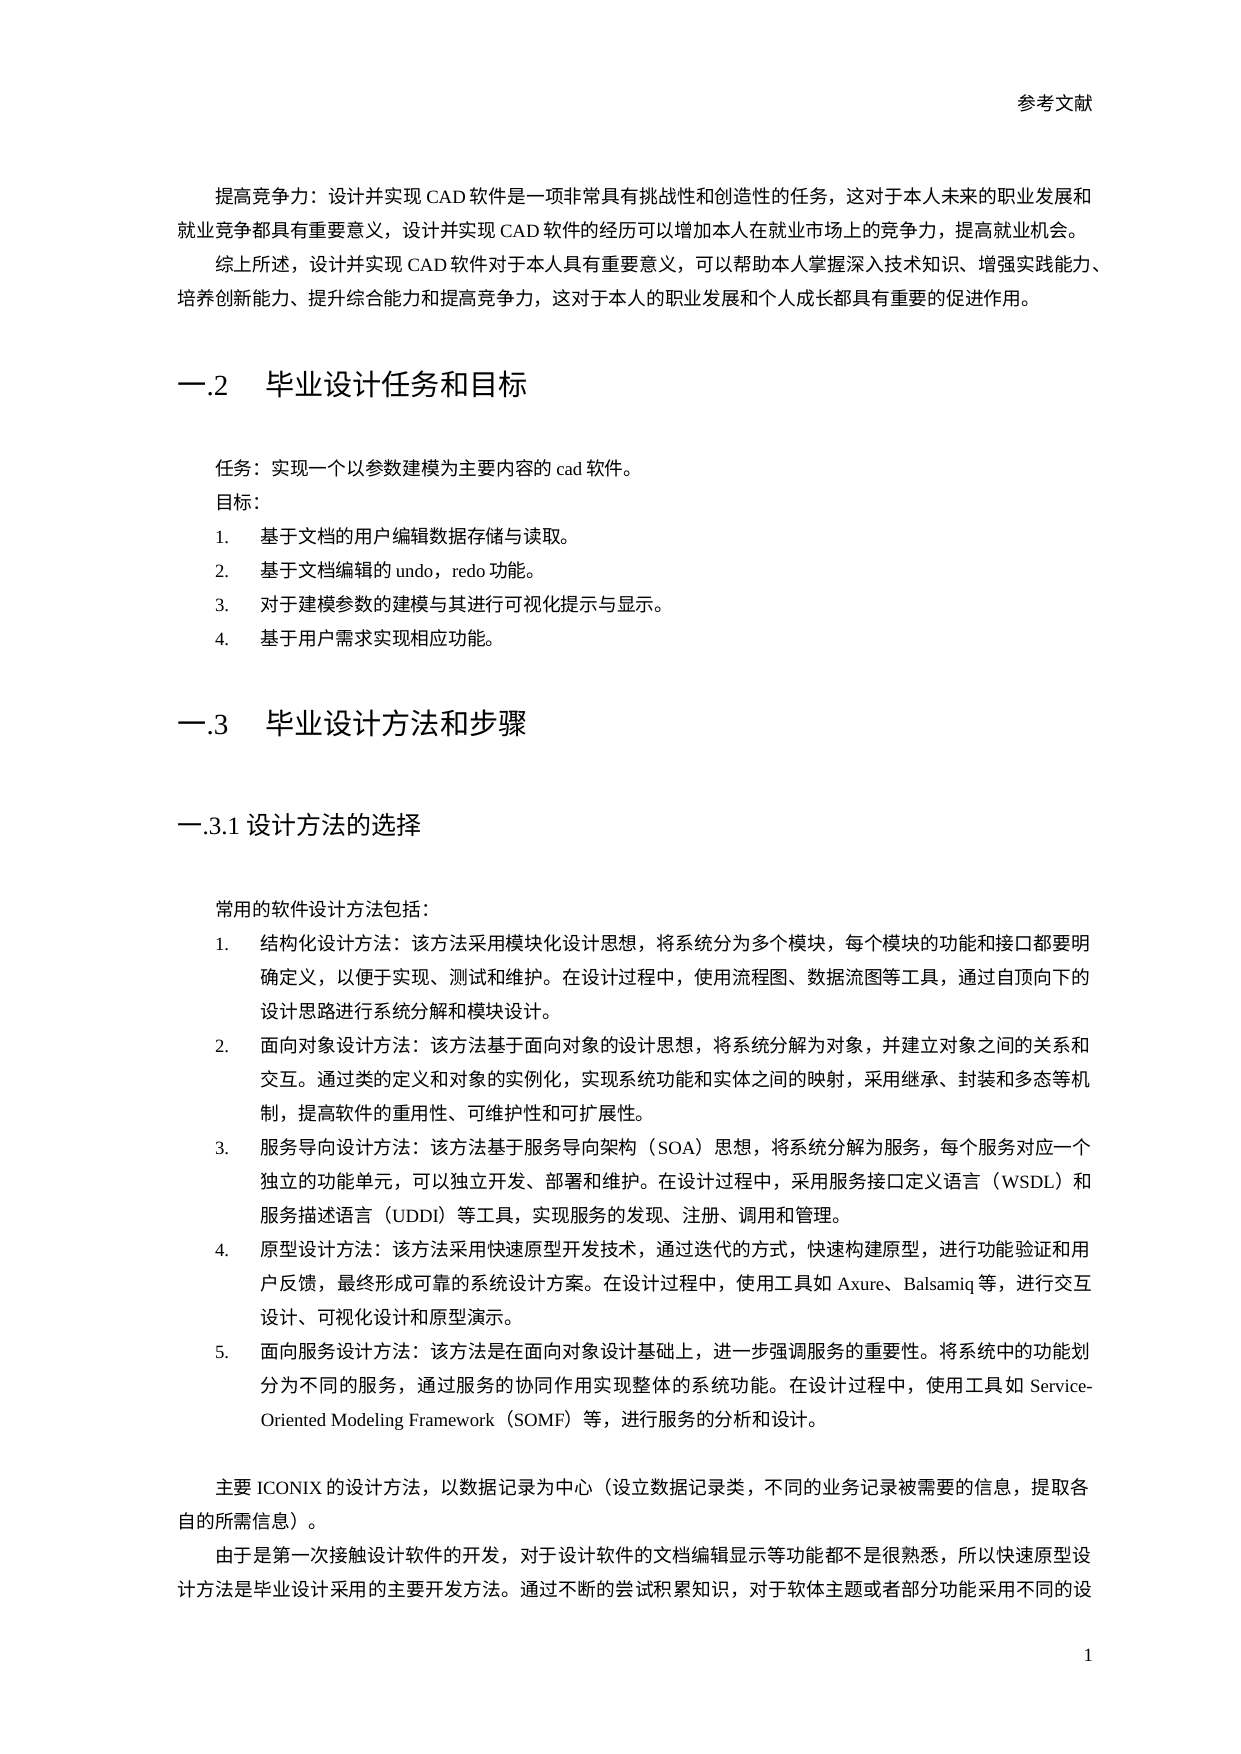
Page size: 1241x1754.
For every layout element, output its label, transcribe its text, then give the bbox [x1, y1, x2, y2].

list 对于建模参数的建模与其进行可视化提示与显示。 [215, 586, 1092, 620]
list 基于文档的用户编辑数据存储与读取。 [215, 518, 1092, 552]
text 目标： [177, 484, 1092, 518]
text 设计方法的选择 [177, 790, 1092, 858]
list 原型设计方法：该方法采用快速原型开发技术，通过迭代的方式，快速构建原型，进行功能验证和用户反馈，最终形成可靠的系统设计方案。在设计过程中，使用工具如Axure、Balsamiq等，进行交互设计、可视化设计和原型演示。 [215, 1231, 1092, 1333]
list 面向对象设计方法：该方法基于面向对象的设计思想，将系统分解为对象，并建立对象之间的关系和交互。通过类的定义和对象的实例化，实现系统功能和实体之间的映射，采用继承、封装和多态等机制，提高软件的重用性、可维护性和可扩展性。 [215, 1027, 1092, 1129]
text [177, 1537, 1092, 1605]
text 毕业设计方法和步骤 [177, 688, 1092, 756]
text 毕业设计任务和目标 [177, 348, 1092, 416]
list 基于文档编辑的undo，redo功能。 [215, 552, 1092, 586]
list 服务导向设计方法：该方法基于服务导向架构（SOA）思想，将系统分解为服务，每个服务对应一个独立的功能单元，可以独立开发、部署和维护。在设计过程中，采用服务接口定义语言（WSDL）和服务描述语言（UDDI）等工具，实现服务的发现、注册、调用和管理。 [215, 1129, 1092, 1231]
list 基于用户需求实现相应功能。 [215, 620, 1092, 654]
text 主要ICONIX的设计方法，以数据记录为中心（设立数据记录类，不同的业务记录被需要的信息，提取各自的所需信息）。 [177, 1469, 1092, 1537]
text 提高竞争力：设计并实现CAD软件是一项非常具有挑战性和创造性的任务，这对于本人未来的职业发展和就业竞争都具有重要意义，设计并实现CAD软件的经历可以增加本人在就业市场上的竞争力，提高就业机会。 [177, 178, 1092, 246]
text 常用的软件设计方法包括： [177, 892, 1092, 926]
list 结构化设计方法：该方法采用模块化设计思想，将系统分为多个模块，每个模块的功能和接口都要明确定义，以便于实现、测试和维护。在设计过程中，使用流程图、数据流图等工具，通过自顶向下的设计思路进行系统分解和模块设计。 [215, 926, 1092, 1027]
list 面向服务设计方法：该方法是在面向对象设计基础上，进一步强调服务的重要性。将系统中的功能划分为不同的服务，通过服务的协同作用实现整体的系统功能。在设计过程中，使用工具如Service-Oriented Modeling Framework（SOMF）等，进行服务的分析和设计。 [215, 1333, 1092, 1435]
text 任务：实现一个以参数建模为主要内容的cad软件。 [177, 450, 1092, 484]
text 综上所述，设计并实现CAD软件对于本人具有重要意义，可以帮助本人掌握深入技术知识、增强实践能力、培养创新能力、提升综合能力和提高竞争力，这对于本人的职业发展和个人成长都具有重要的促进作用。 [177, 246, 1092, 314]
